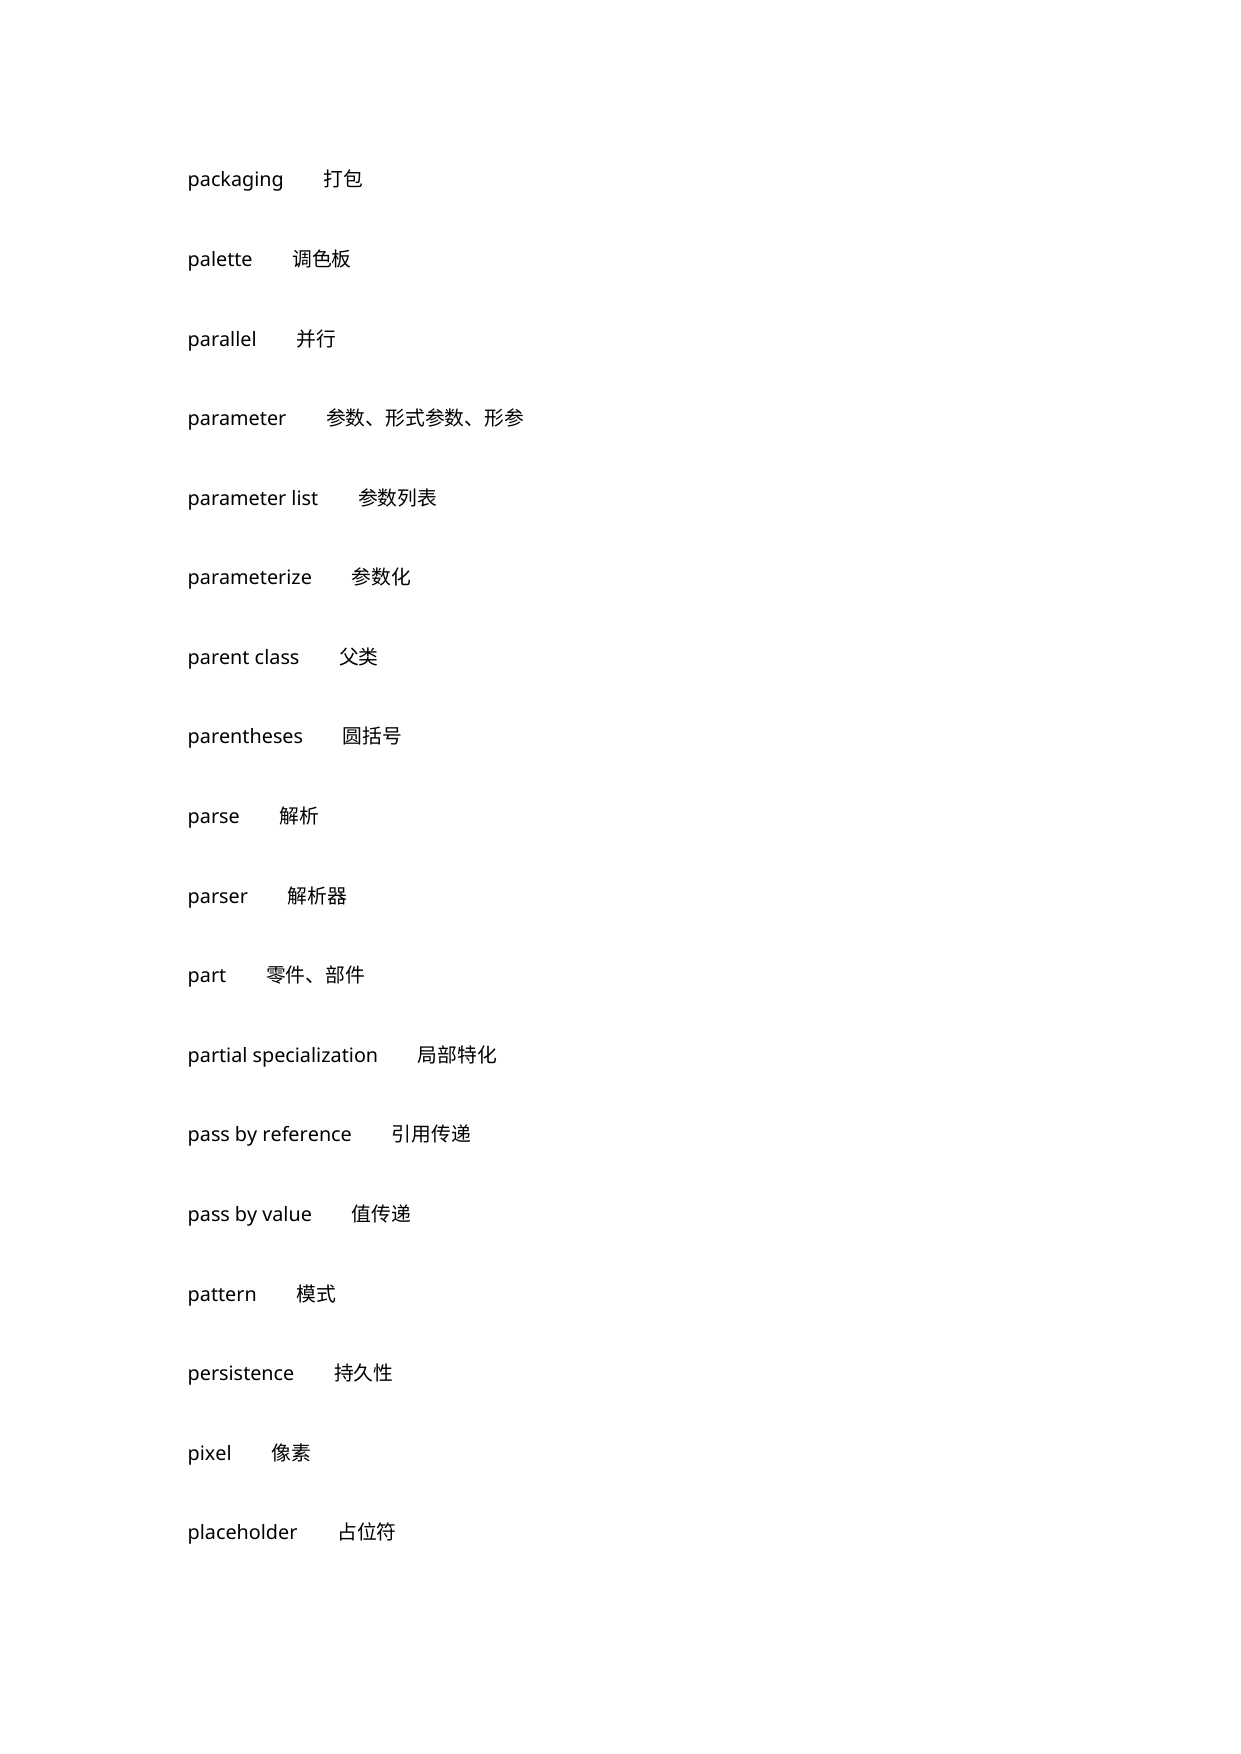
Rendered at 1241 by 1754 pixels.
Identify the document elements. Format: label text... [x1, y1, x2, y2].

text parameter 参数、形式参数、形参 [187, 401, 1053, 433]
text palette 调色板 [187, 242, 1053, 274]
text packaging 打包 [187, 162, 1053, 194]
text parentheses 圆括号 [187, 719, 1053, 752]
text pass by value 值传递 [187, 1197, 1053, 1229]
text parser 解析器 [187, 878, 1053, 911]
text partial specialization 局部特化 [187, 1037, 1053, 1070]
text placeholder 占位符 [187, 1515, 1053, 1547]
text pass by reference 引用传递 [187, 1117, 1053, 1149]
text parameter list 参数列表 [187, 480, 1053, 513]
text pixel 像素 [187, 1435, 1053, 1468]
text pattern 模式 [187, 1276, 1053, 1309]
text part 零件、部件 [187, 958, 1053, 990]
text parallel 并行 [187, 321, 1053, 354]
text persistence 持久性 [187, 1356, 1053, 1388]
text parent class 父类 [187, 639, 1053, 672]
text parse 解析 [187, 799, 1053, 831]
text parameterize 参数化 [187, 560, 1053, 592]
